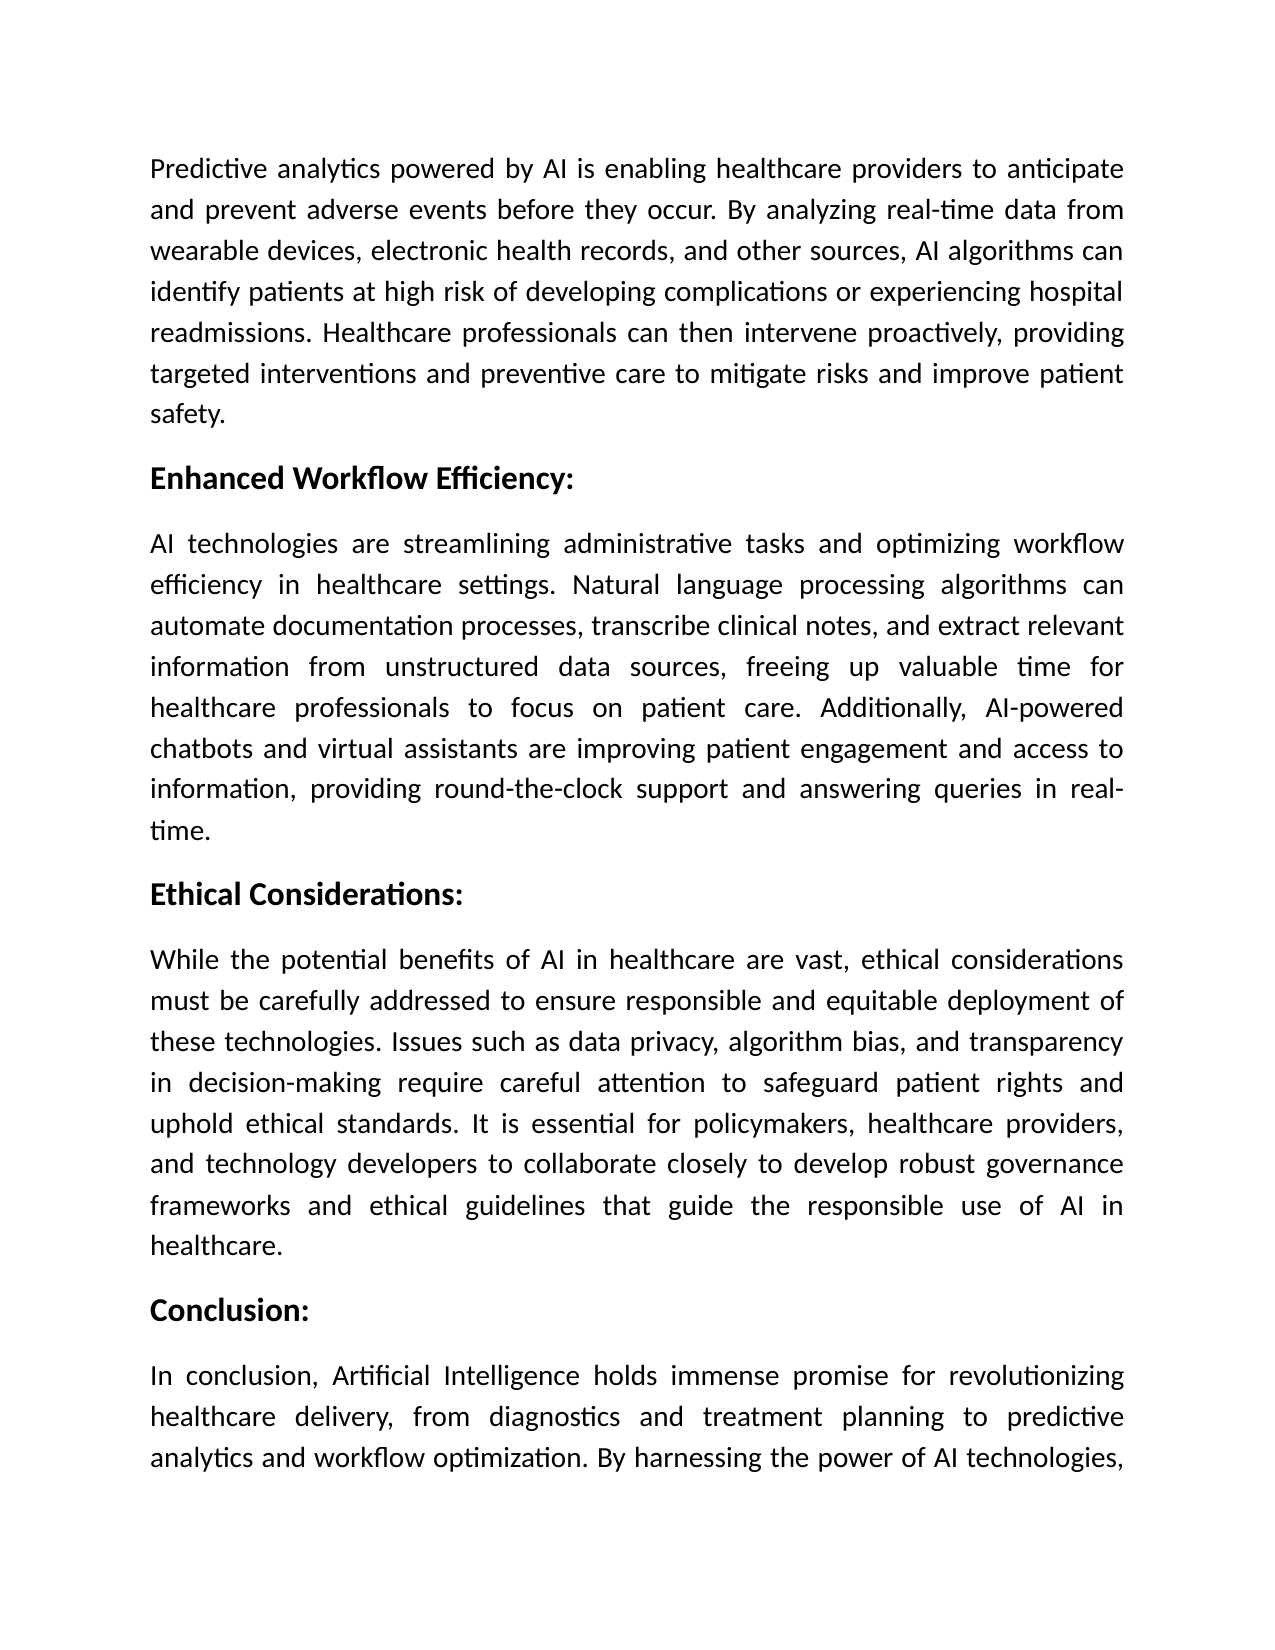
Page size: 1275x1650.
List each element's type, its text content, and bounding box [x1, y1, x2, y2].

text While the potential benefits of AI in healthcare are vast, ethical considerations must be carefully addressed to ensure responsible and equitable deployment of these technologies. Issues such as data privacy, algorithm bias, and transparency in decision-making require careful attention to safeguard patient rights and uphold ethical standards. It is essential for policymakers, healthcare providers, and technology developers to collaborate closely to develop robust governance frameworks and ethical guidelines that guide the responsible use of AI in healthcare. [150, 941, 1125, 1263]
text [150, 1357, 1125, 1474]
text Predictive analytics powered by AI is enabling healthcare providers to anticipate and prevent adverse events before they occur. By analyzing real-time data from wearable devices, electronic health records, and other sources, AI algorithms can identify patients at high risk of developing complications or experiencing hospital readmissions. Healthcare professionals can then intervene proactively, providing targeted interventions and preventive care to mitigate risks and improve patient safety. [150, 150, 1125, 431]
text Ethical Considerations: [150, 873, 1125, 914]
text Conclusion: [150, 1289, 1125, 1330]
text AI technologies are streamlining administrative tasks and optimizing workflow efficiency in healthcare settings. Natural language processing algorithms can automate documentation processes, transcribe clinical notes, and extract relevant information from unstructured data sources, freeing up valuable time for healthcare professionals to focus on patient care. Additionally, AI-powered chatbots and virtual assistants are improving patient engagement and access to information, providing round-the-clock support and answering queries in real-time. [150, 525, 1125, 847]
text Enhanced Workflow Efficiency: [150, 457, 1125, 498]
